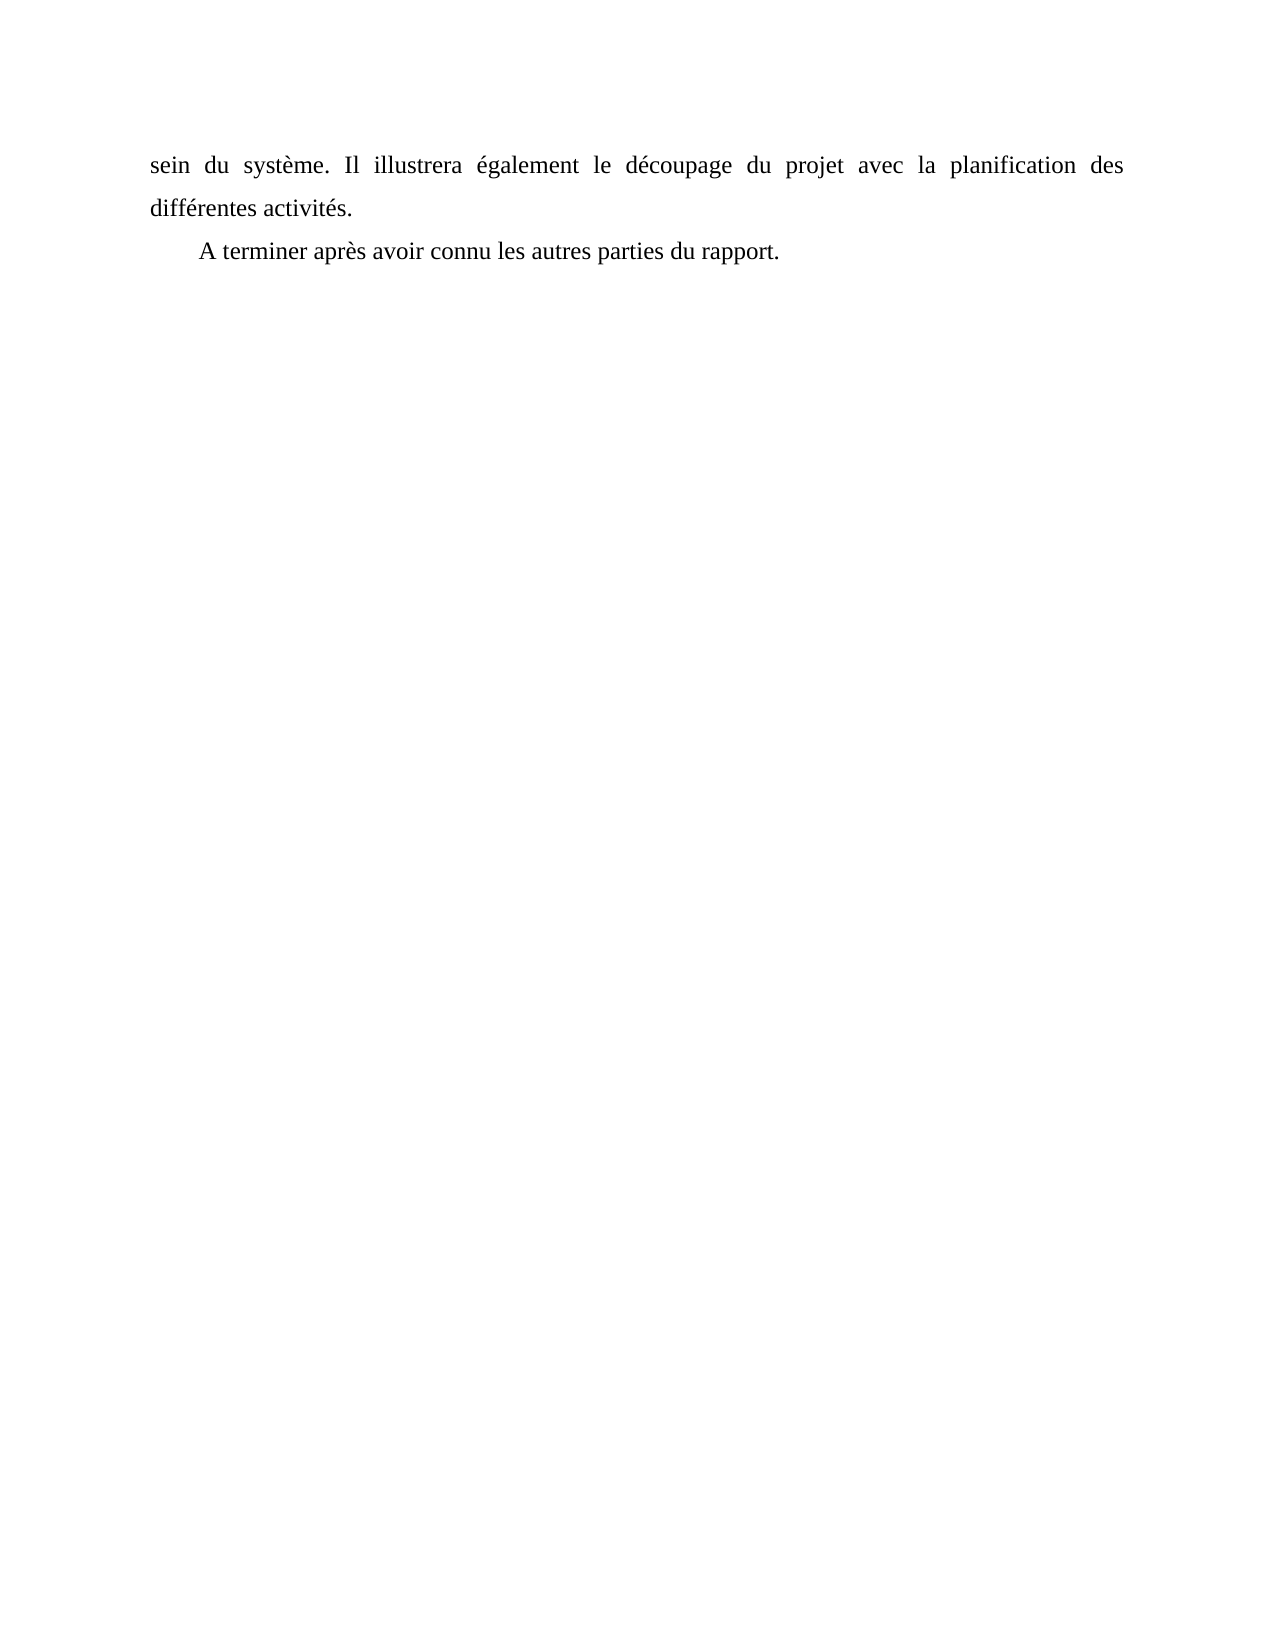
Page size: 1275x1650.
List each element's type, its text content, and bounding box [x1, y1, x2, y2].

text A terminer après avoir connu les autres parties du rapport. [150, 236, 1125, 265]
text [150, 150, 1125, 222]
